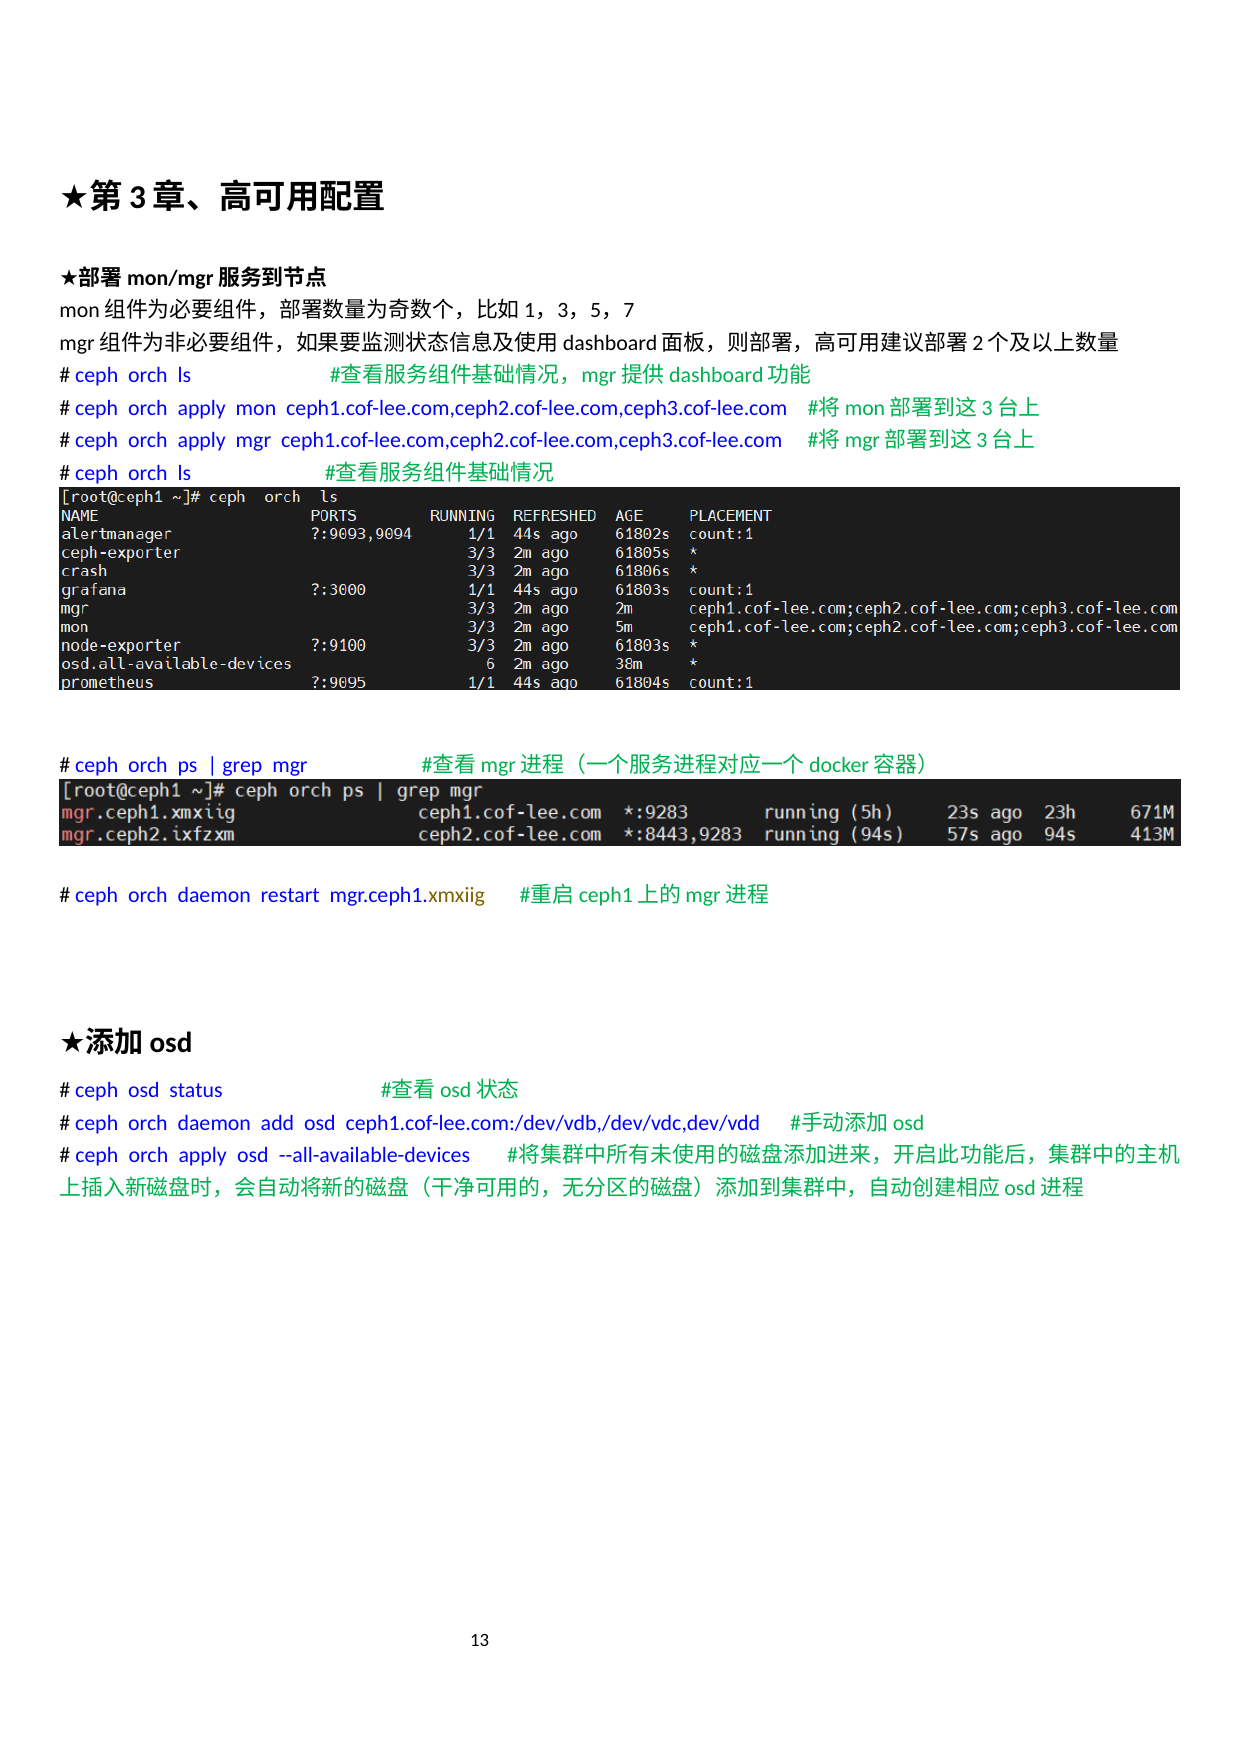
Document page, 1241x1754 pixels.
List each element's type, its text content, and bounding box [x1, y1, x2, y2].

text # ceph orch daemon add osd ceph1.cof-lee.com:/dev/vdb,/dev/vdc,dev/vdd #手动添加osd [59, 1104, 1181, 1137]
text # ceph orch apply mgr ceph1.cof-lee.com,ceph2.cof-lee.com,ceph3.cof-lee.com #将mgr部署到这3台上 [59, 422, 1181, 454]
text # ceph osd status #查看osd状态 [59, 1072, 1181, 1104]
text ★部署mon/mgr服务到节点 [59, 259, 1181, 292]
text # ceph orch ls #查看服务组件基础情况，mgr提供dashboard功能 [59, 357, 1181, 389]
picture [59, 779, 1181, 846]
text ★第3章、高可用配置 [59, 162, 1181, 227]
text ★添加osd [59, 1007, 1181, 1072]
text mgr组件为非必要组件，如果要监测状态信息及使用dashboard面板，则部署，高可用建议部署2个及以上数量 [59, 324, 1181, 357]
text # ceph orch daemon restart mgr.ceph1.xmxiig #重启ceph1上的mgr进程 [59, 877, 1181, 909]
picture [59, 487, 1180, 690]
text # ceph orch ls #查看服务组件基础情况 [59, 454, 1181, 487]
text # ceph orch ps | grep mgr #查看mgr进程（一个服务进程对应一个docker容器） [59, 747, 1181, 779]
text mon组件为必要组件，部署数量为奇数个，比如1，3，5，7 [59, 292, 1181, 324]
text # ceph orch apply osd --all-available-devices #将集群中所有未使用的磁盘添加进来，开启此功能后，集群中的主机上插入新磁盘时，会自动将新的磁盘（干净可用的，无分区的磁盘）添加到集群中，自动创建相应osd进程 [59, 1137, 1181, 1202]
text # ceph orch apply mon ceph1.cof-lee.com,ceph2.cof-lee.com,ceph3.cof-lee.com #将mon部署到这3台上 [59, 389, 1181, 422]
